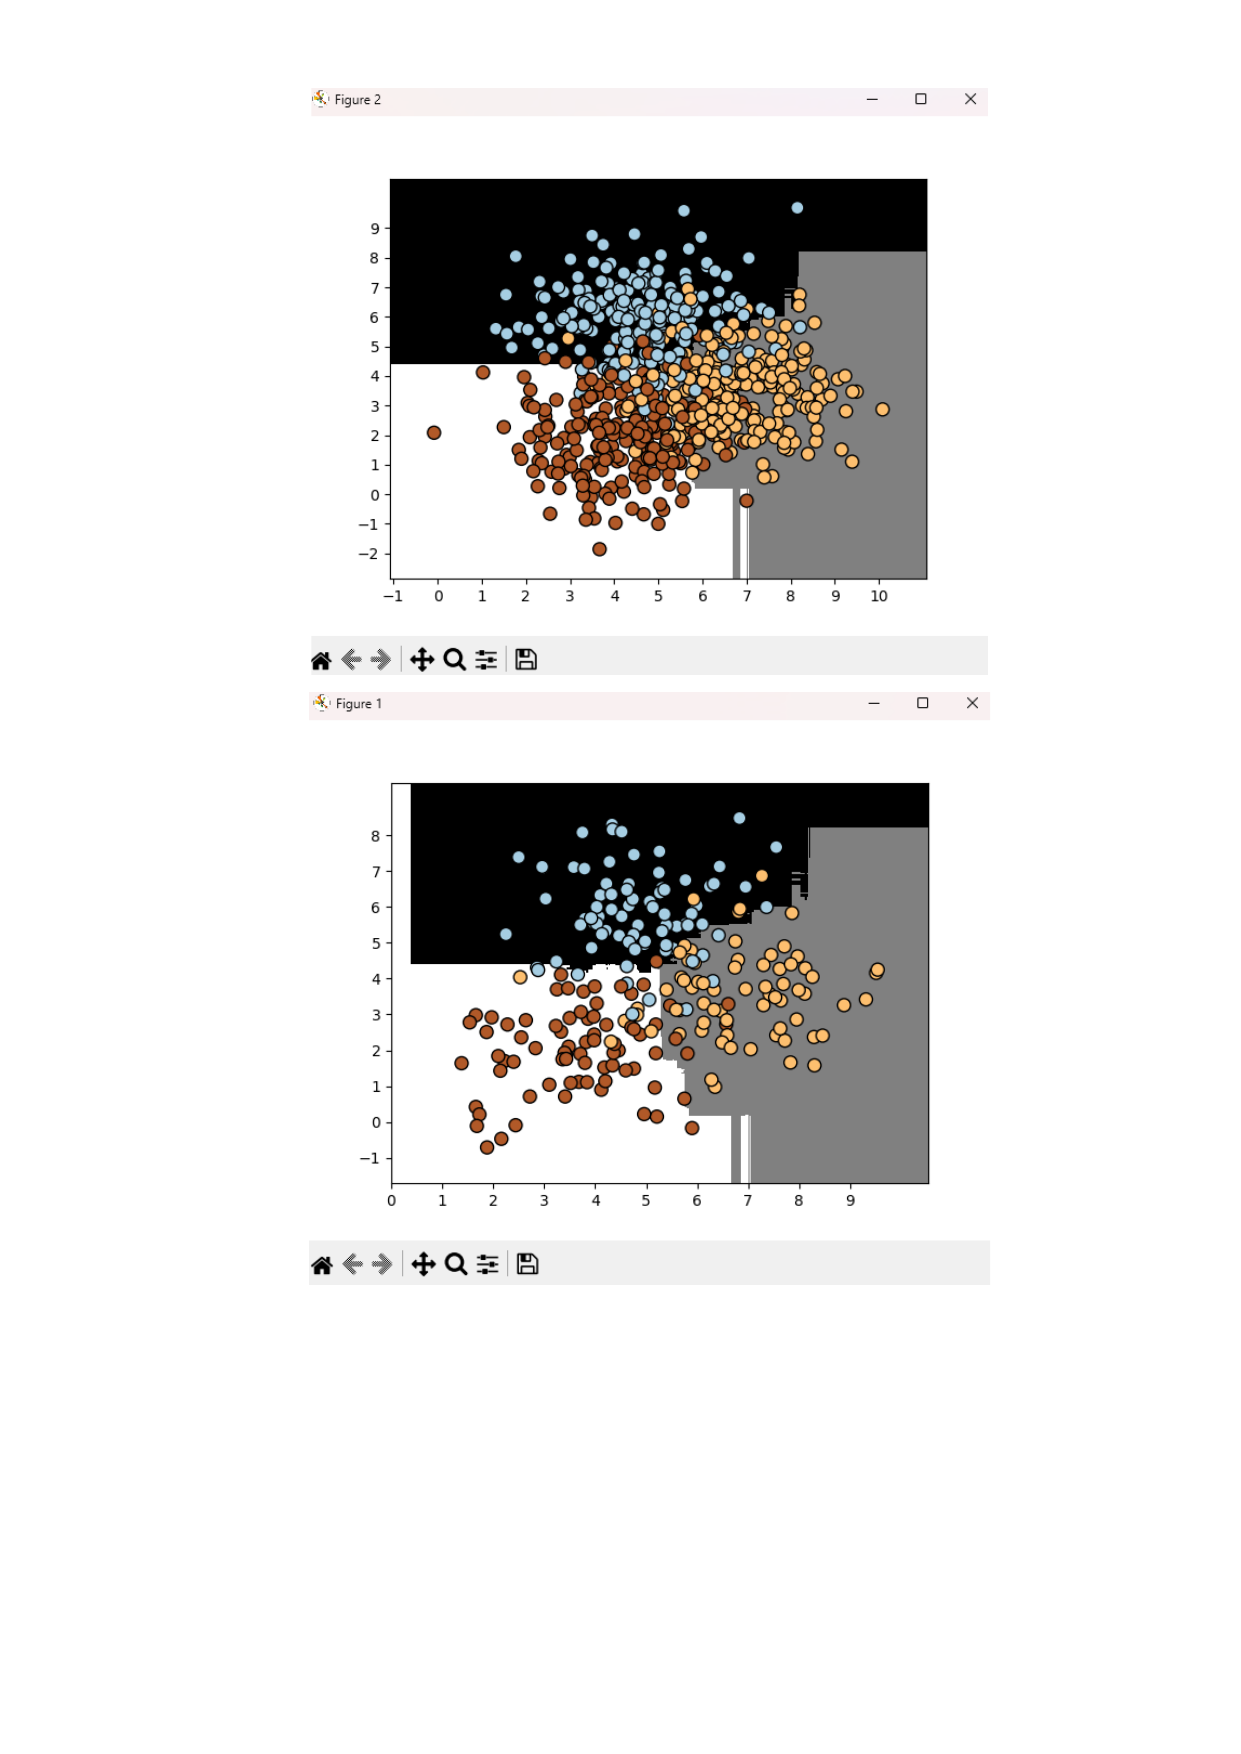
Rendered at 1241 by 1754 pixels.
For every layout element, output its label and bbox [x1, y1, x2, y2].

picture [311, 88, 988, 675]
picture [309, 692, 991, 1285]
